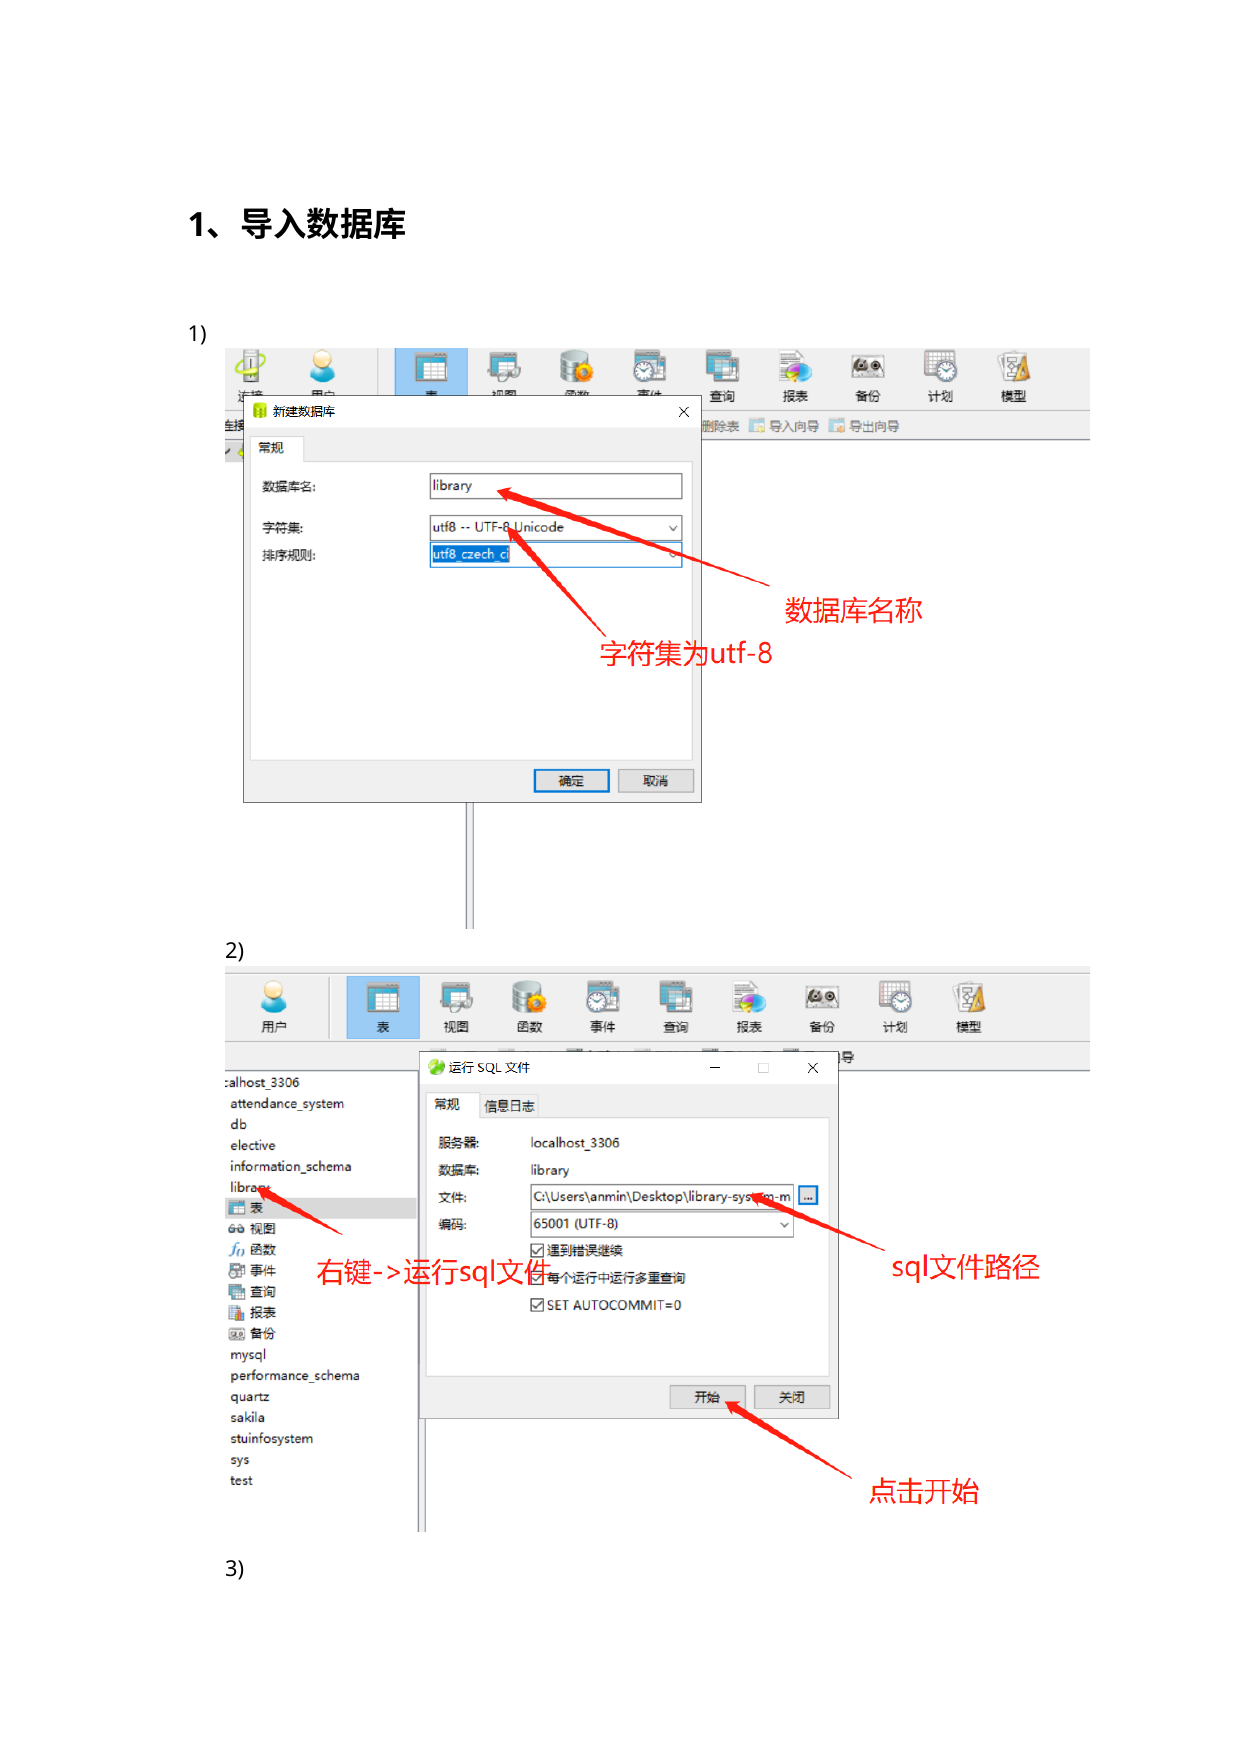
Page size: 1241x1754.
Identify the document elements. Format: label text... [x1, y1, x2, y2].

picture [225, 348, 1091, 929]
list 2) [225, 934, 1053, 966]
text 1) [187, 316, 1053, 349]
picture [225, 966, 1091, 1532]
subtitle 1、导入数据库 [187, 189, 1053, 254]
list 3) [225, 1551, 1053, 1584]
